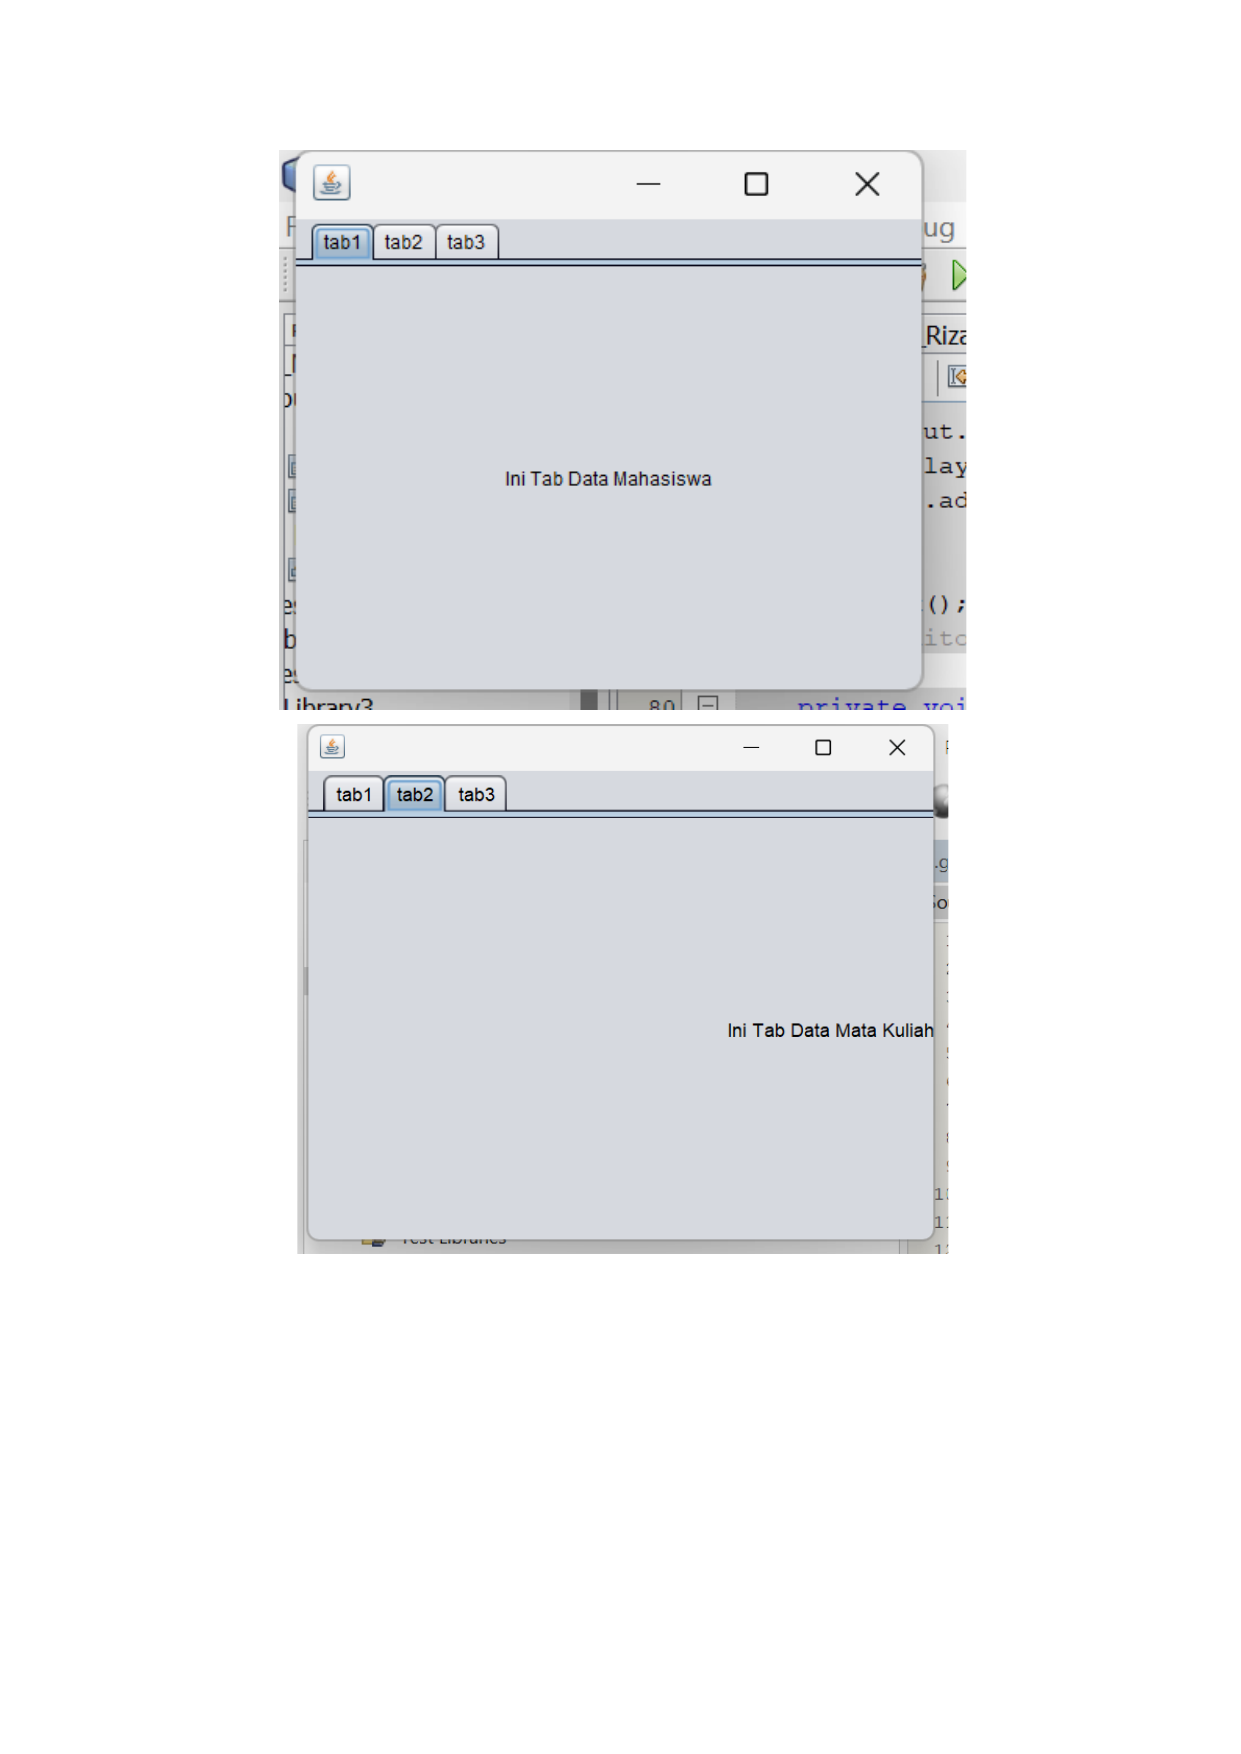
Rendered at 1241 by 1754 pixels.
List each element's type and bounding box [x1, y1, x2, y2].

picture [279, 150, 967, 710]
picture [297, 724, 949, 1254]
